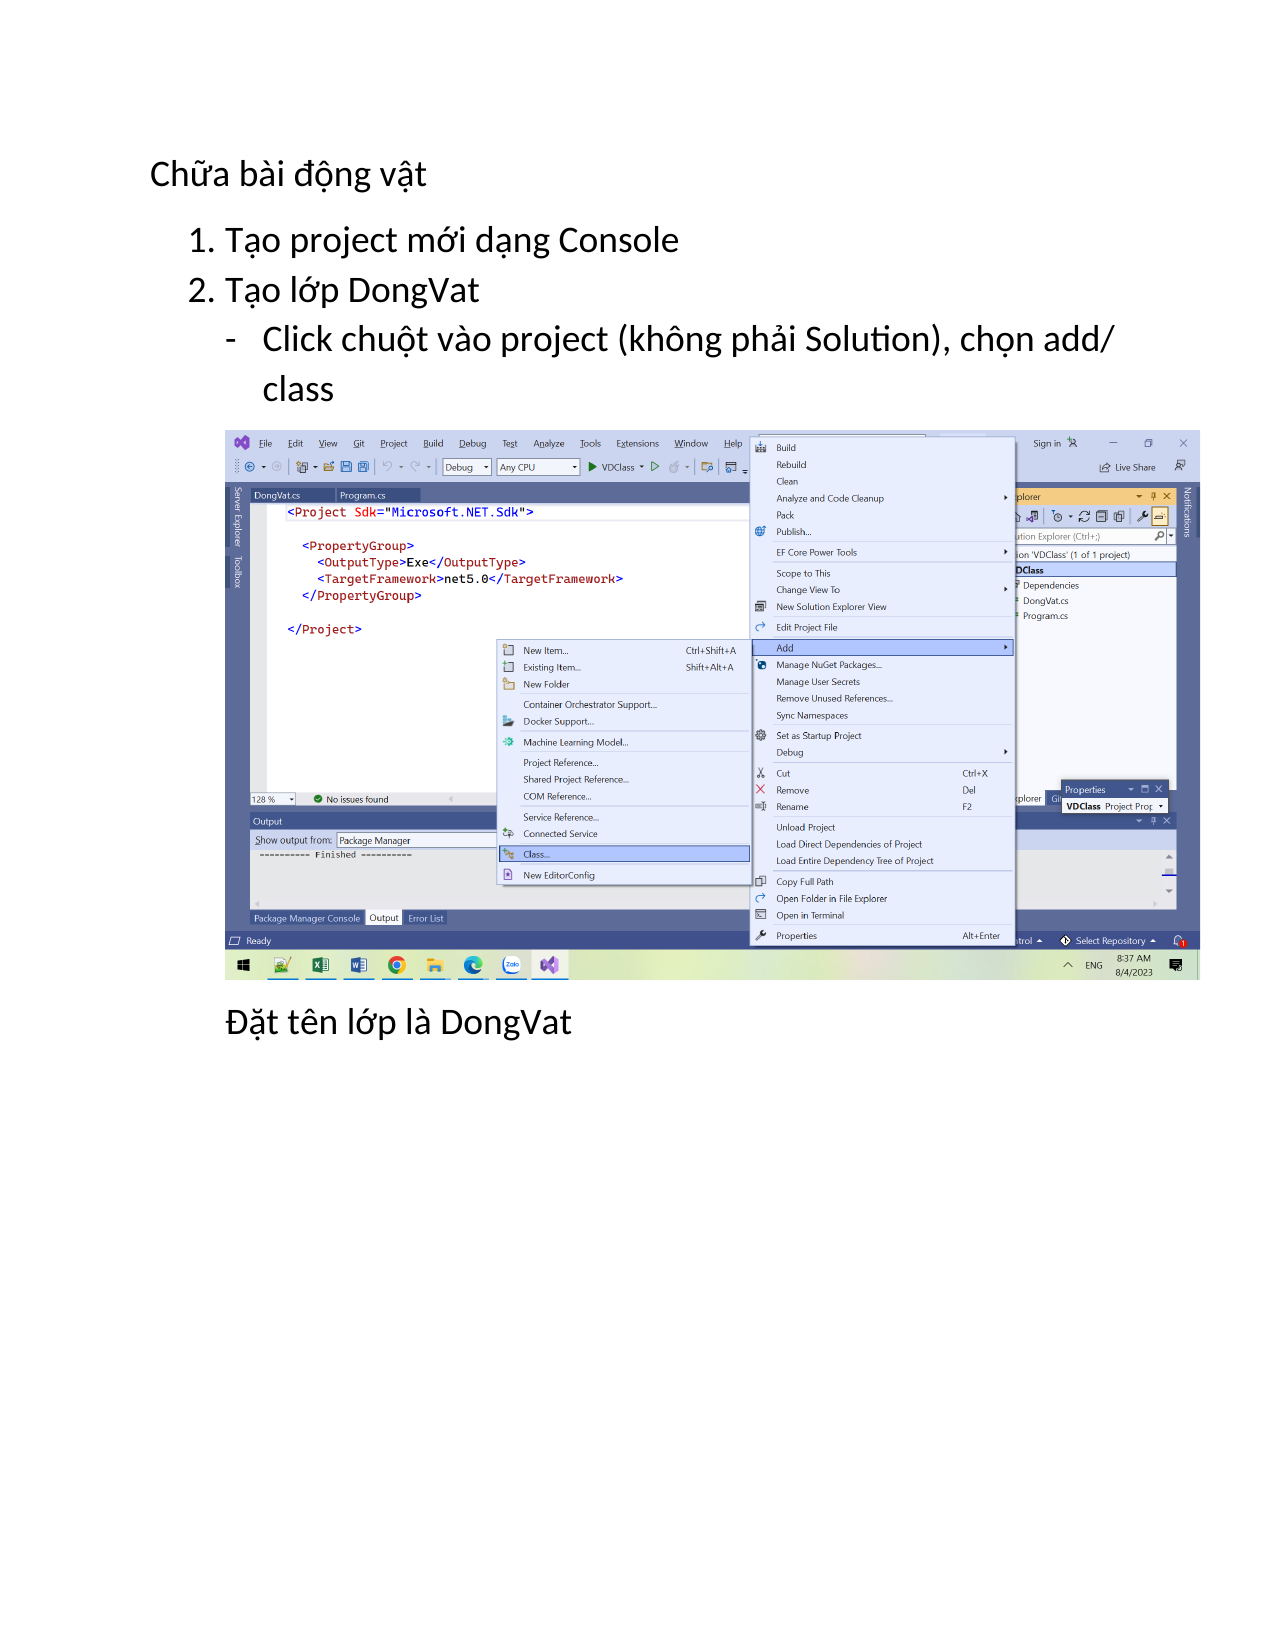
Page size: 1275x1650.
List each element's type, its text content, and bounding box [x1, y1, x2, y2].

text Chữa bài động vật [150, 150, 1125, 196]
list Click chuột vào project (không phải Solution), chọn add/ class [225, 315, 1125, 410]
text Đặt tên lớp là DongVat [225, 998, 1125, 1044]
list Tạo lớp DongVat [187, 266, 1125, 311]
list Tạo project mới dạng Console [187, 216, 1125, 262]
picture [225, 430, 1200, 980]
